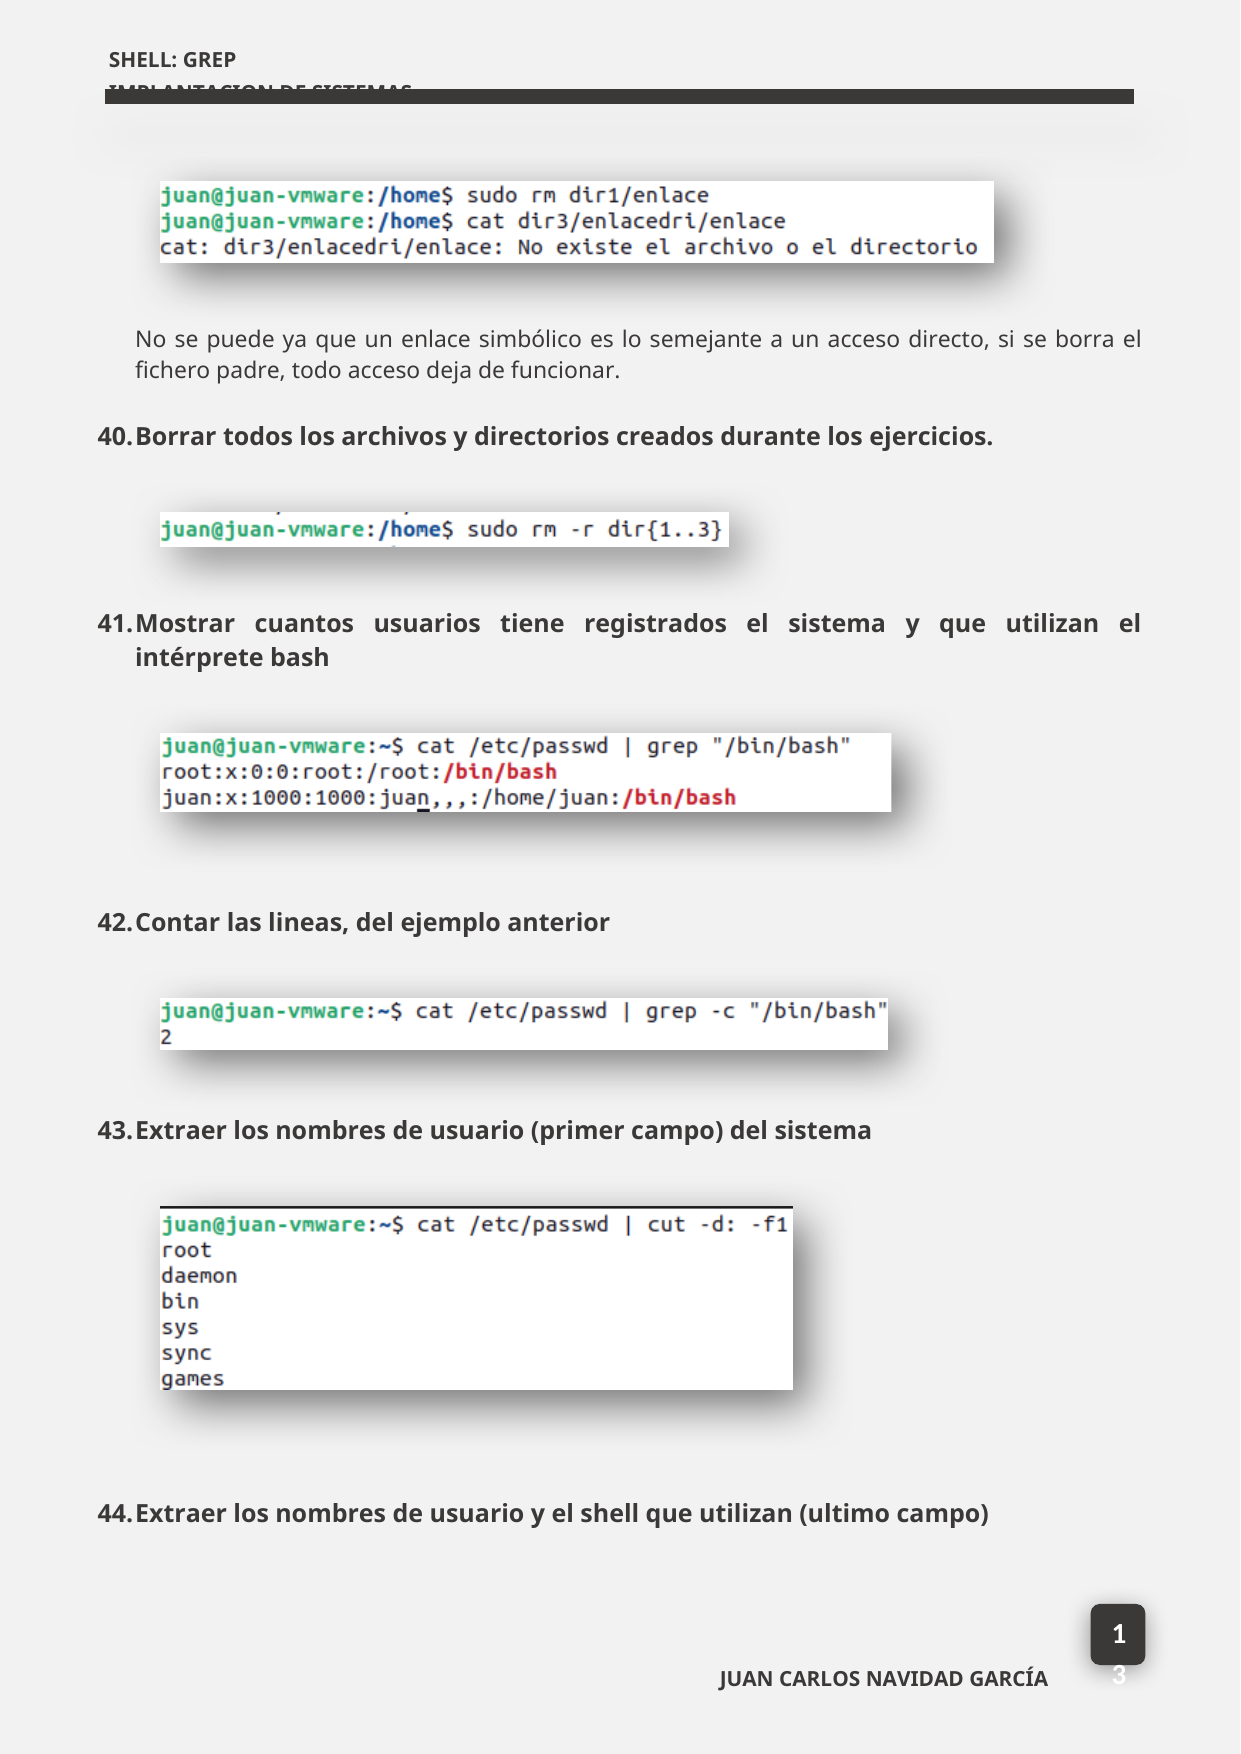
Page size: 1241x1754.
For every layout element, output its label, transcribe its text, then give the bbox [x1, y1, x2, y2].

picture [160, 512, 729, 547]
picture [160, 998, 888, 1050]
list Borrar todos los archivos y directorios creados durante los ejercicios. [97, 419, 1143, 453]
list Extraer los nombres de usuario y el shell que utilizan (ultimo campo) [97, 1496, 1143, 1530]
picture [160, 1206, 793, 1390]
list No se puede ya que un enlace simbólico es lo semejante a un acceso directo, si se borra el fichero padre, todo acceso deja de funcionar. [135, 322, 1143, 385]
picture [160, 733, 892, 812]
list Extraer los nombres de usuario (primer campo) del sistema [97, 1113, 1143, 1147]
list Contar las lineas, del ejemplo anterior [97, 905, 1143, 939]
picture [160, 181, 994, 263]
list Mostrar cuantos usuarios tiene registrados el sistema y que utilizan el intérprete bash [97, 606, 1143, 674]
